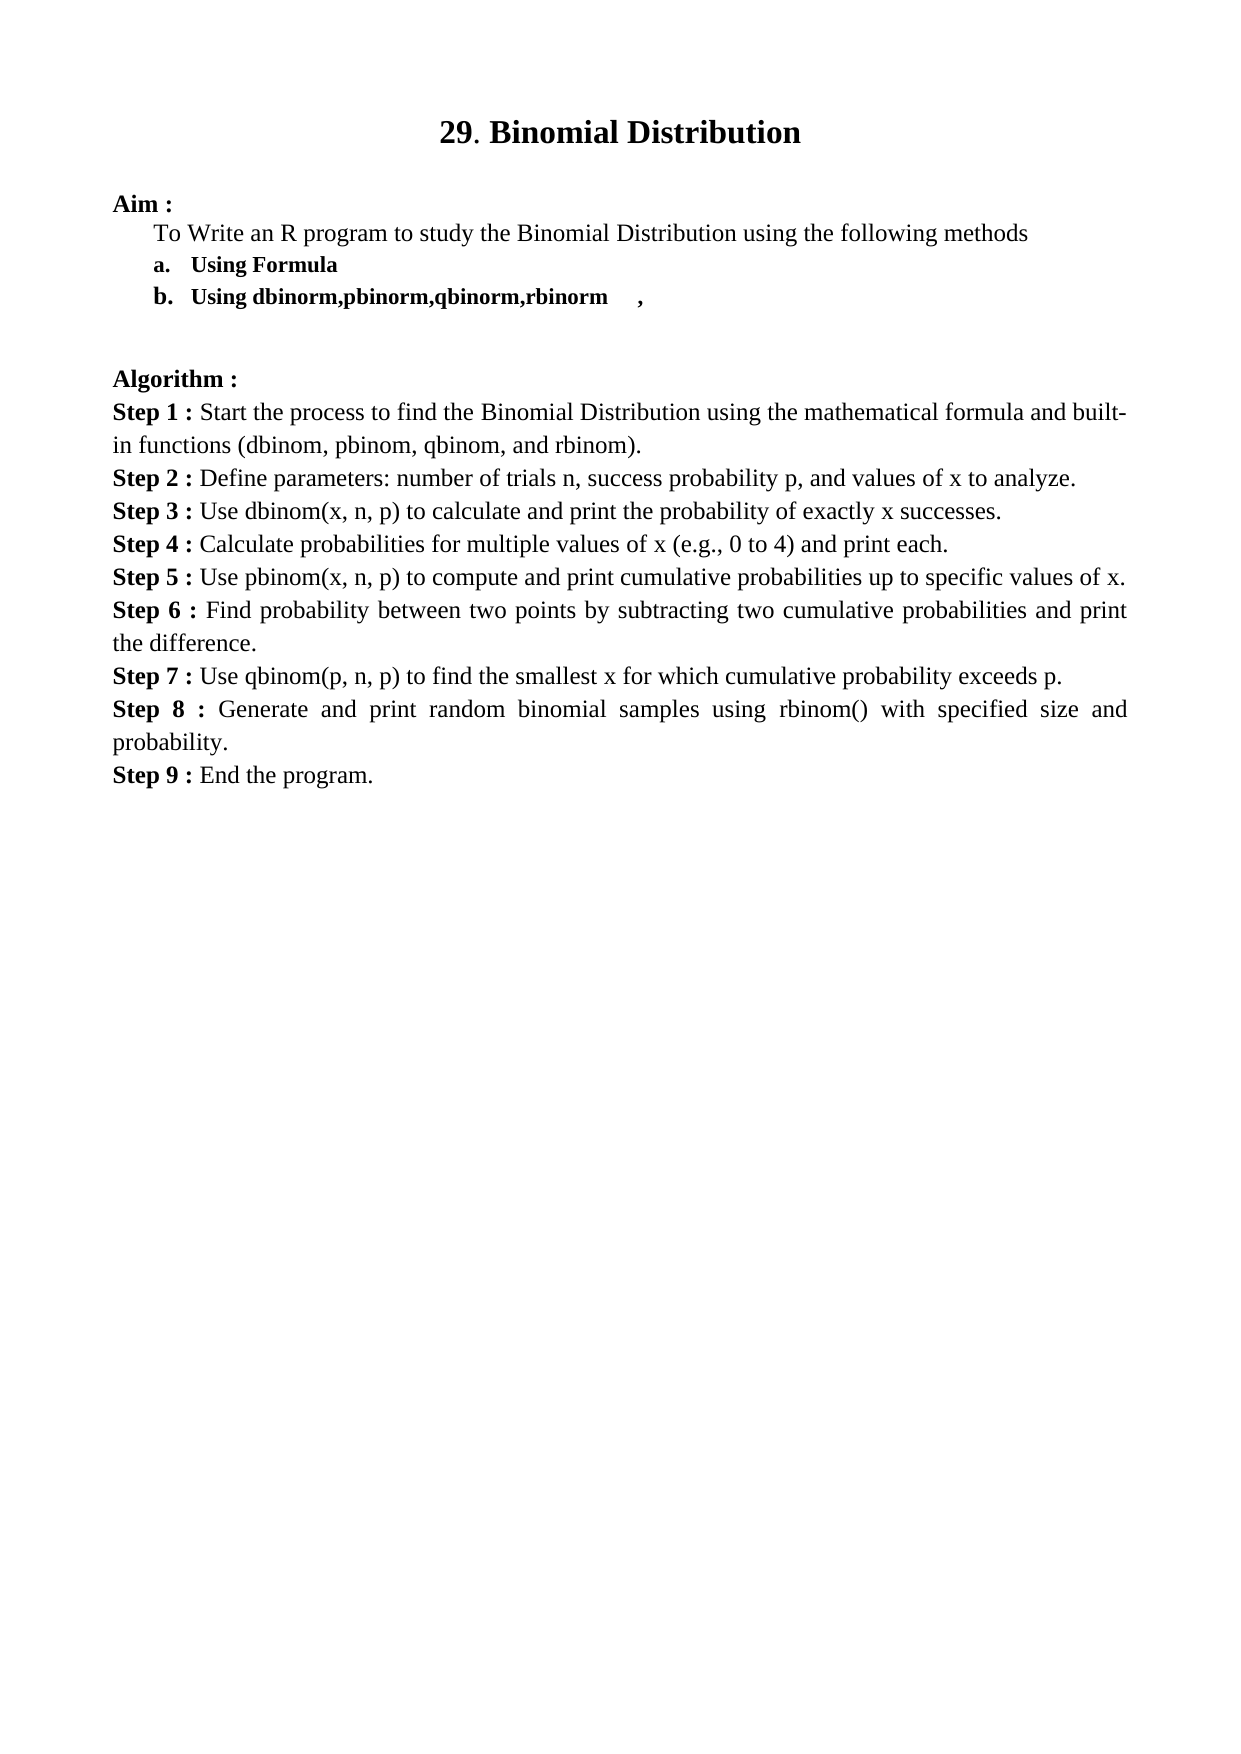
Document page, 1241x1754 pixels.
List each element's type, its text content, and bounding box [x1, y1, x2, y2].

text 29. Binomial Distribution [112, 112, 1128, 151]
text To Write an R program to study the Binomial Distribution using the following methods [112, 218, 1128, 247]
text Algorithm : [112, 364, 1128, 393]
text Step 5 : Use pbinom(x, n, p) to compute and print cumulative probabilities up to specific values of x. [112, 562, 1128, 591]
text Step 1 : Start the process to find the Binomial Distribution using the mathematical formula and built-in functions (dbinom, pbinom, qbinom, and rbinom). [112, 397, 1128, 459]
list Using dbinorm,pbinorm,qbinorm,rbinorm , [153, 281, 1128, 310]
text Step 4 : Calculate probabilities for multiple values of x (e.g., 0 to 4) and print each. [112, 529, 1128, 558]
text Aim : [112, 189, 1128, 218]
text Step 3 : Use dbinom(x, n, p) to calculate and print the probability of exactly x successes. [112, 496, 1128, 525]
list Using Formula [153, 251, 1128, 277]
text Step 8 : Generate and print random binomial samples using rbinom() with specified size and probability. [112, 694, 1128, 756]
text Step 2 : Define parameters: number of trials n, success probability p, and values of x to analyze. [112, 463, 1128, 492]
text Step 7 : Use qbinom(p, n, p) to find the smallest x for which cumulative probability exceeds p. [112, 661, 1128, 690]
text Step 9 : End the program. [112, 760, 1128, 789]
text Step 6 : Find probability between two points by subtracting two cumulative probabilities and print the difference. [112, 595, 1128, 657]
